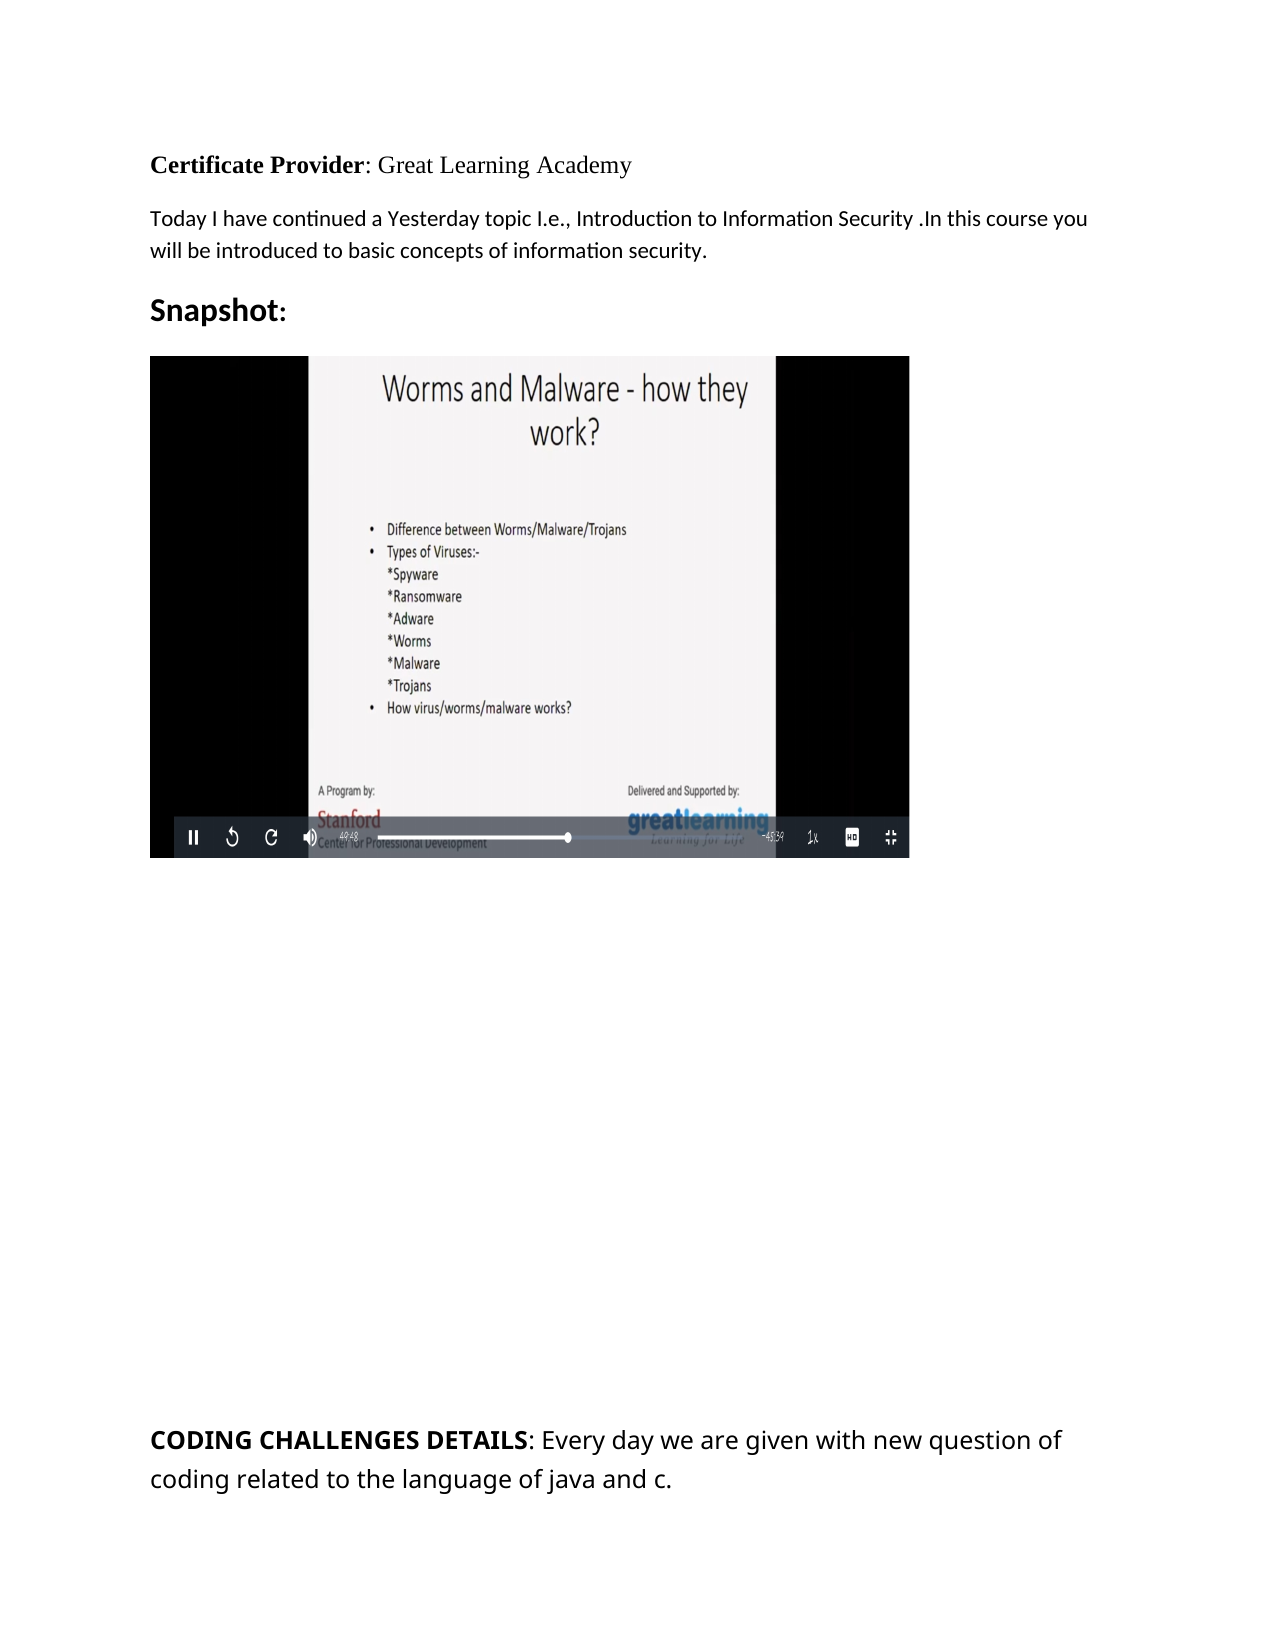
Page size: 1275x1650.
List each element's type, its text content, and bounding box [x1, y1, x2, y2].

text Snapshot: [150, 289, 1125, 330]
text CODING CHALLENGES DETAILS: Every day we are given with new question of coding related to the language of java and c. [150, 1422, 1125, 1496]
text Today I have continued a Yesterday topic I.e., Introduction to Information Security .In this course you will be introduced to basic concepts of information security. [150, 204, 1125, 264]
text Certificate Provider: Great Learning Academy [150, 150, 1125, 179]
picture [150, 356, 910, 858]
